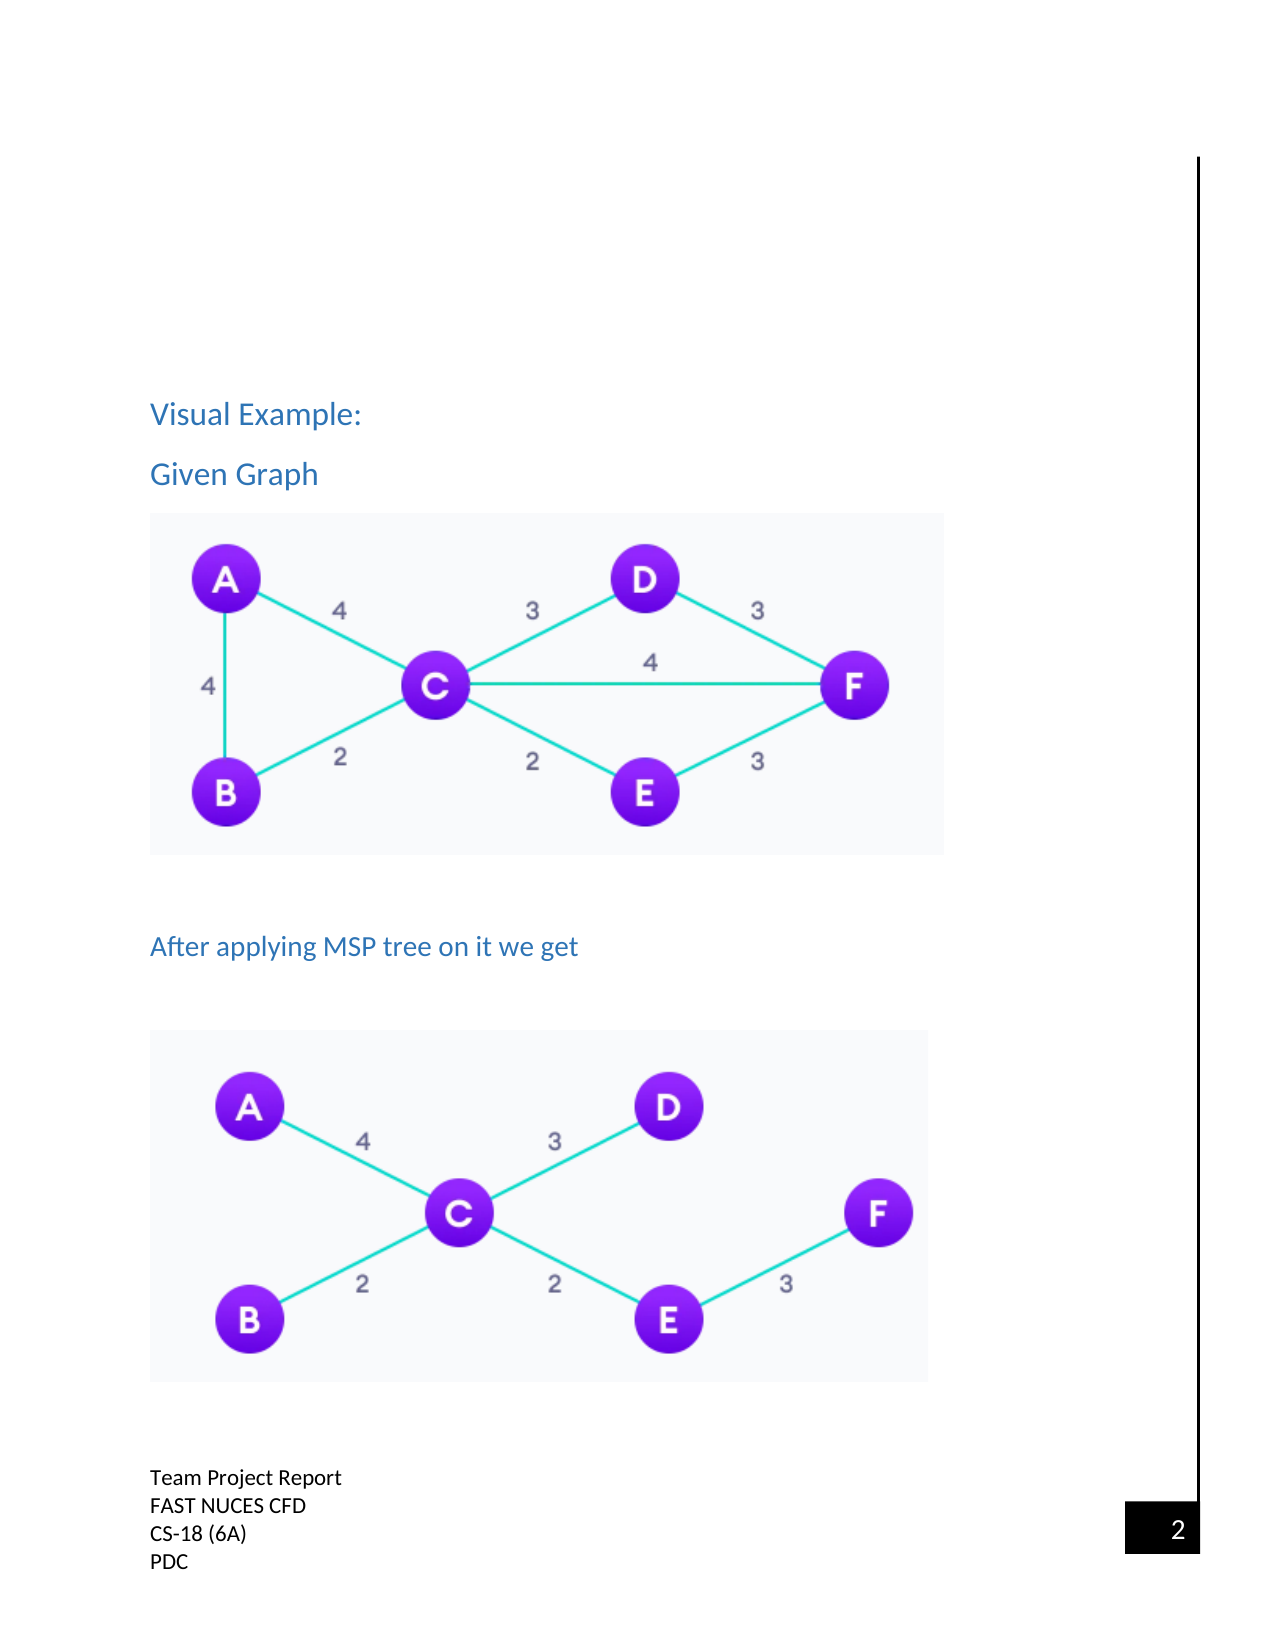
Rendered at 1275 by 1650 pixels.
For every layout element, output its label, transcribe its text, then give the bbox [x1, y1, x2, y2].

text Given Graph [150, 453, 1125, 494]
text Visual Example: [150, 392, 1125, 433]
picture [150, 513, 944, 855]
picture [150, 1030, 929, 1382]
text After applying MSP tree on it we get [150, 928, 1125, 964]
